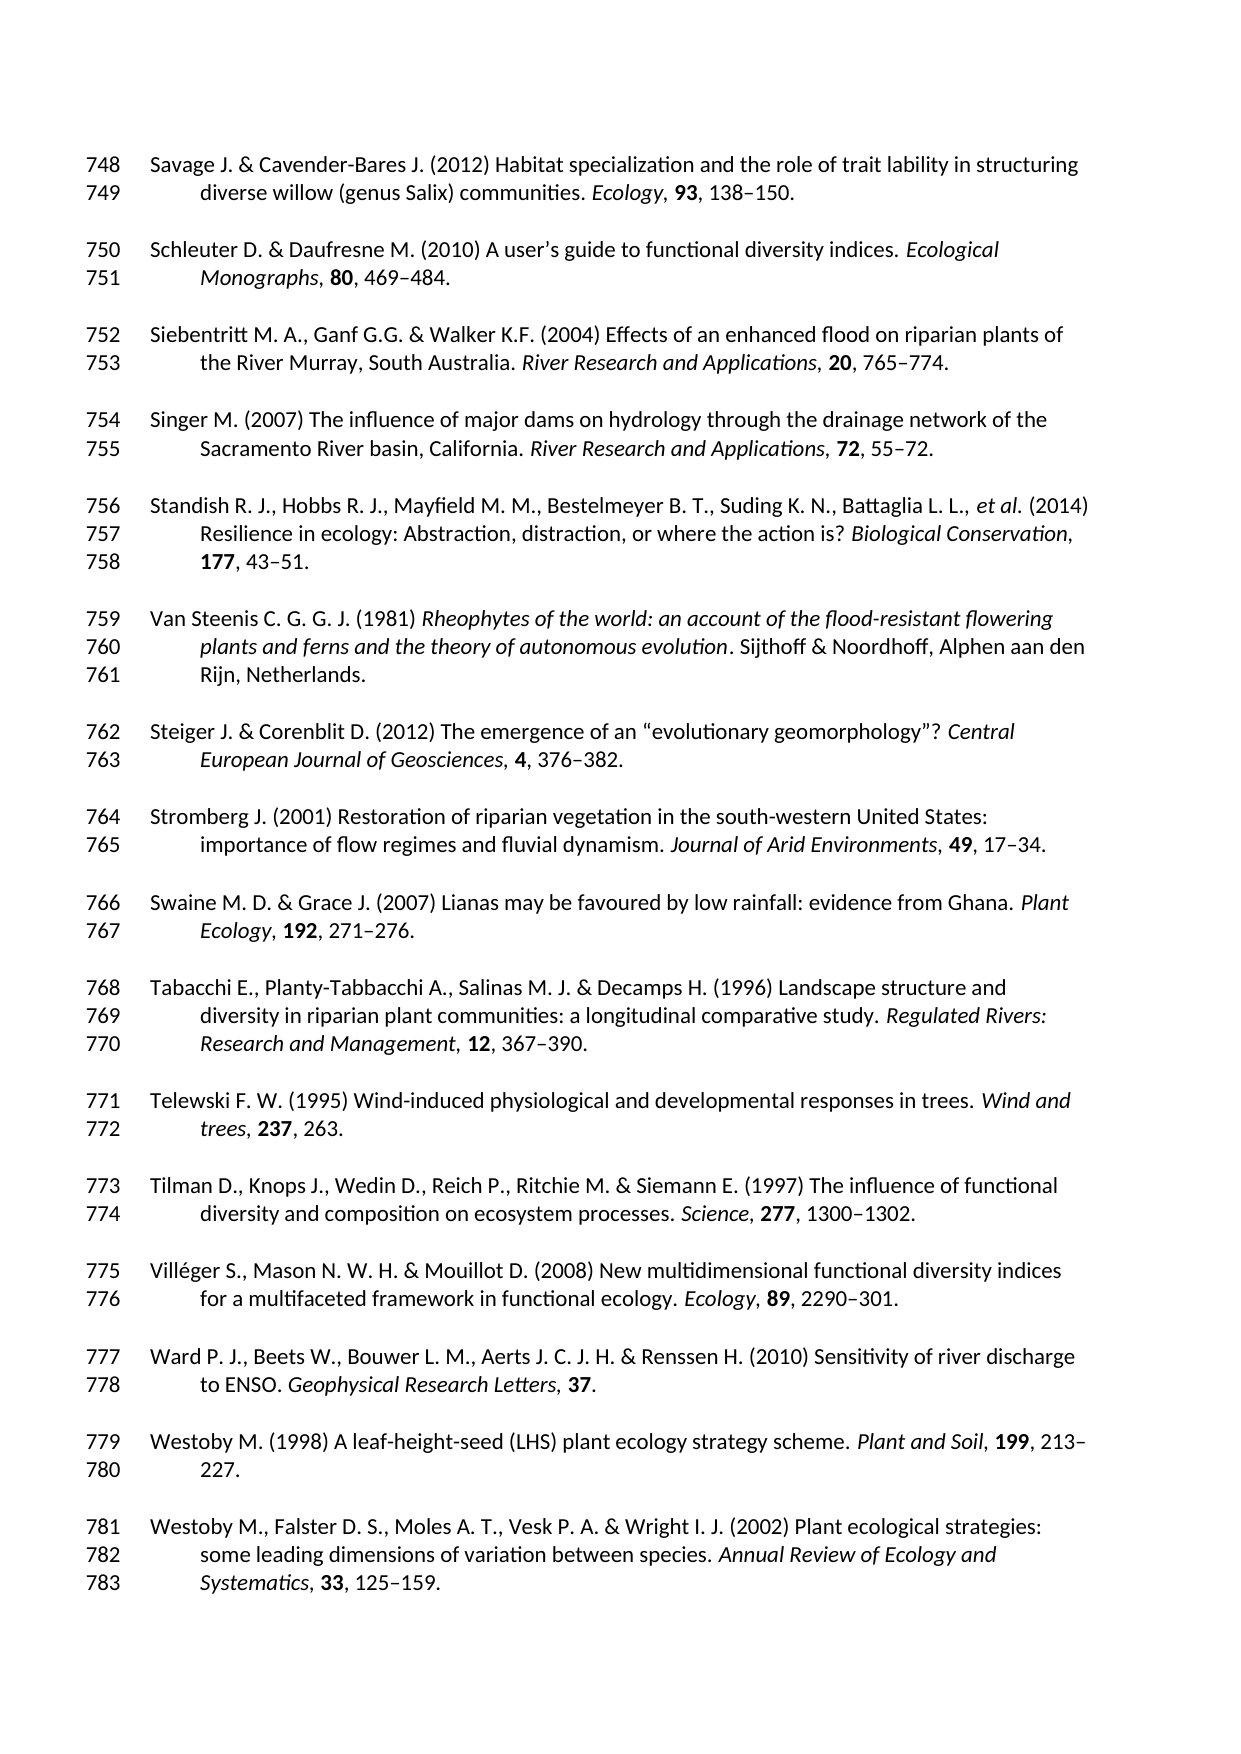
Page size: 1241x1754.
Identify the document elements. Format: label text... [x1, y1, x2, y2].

text Telewski F. W. (1995) Wind-induced physiological and developmental responses in trees. Wind and trees, 237, 263. [150, 1086, 1090, 1142]
text Siebentritt M. A., Ganf G.G. & Walker K.F. (2004) Effects of an enhanced flood on riparian plants of the River Murray, South Australia. River Research and Applications, 20, 765–774. [150, 320, 1090, 376]
text Swaine M. D. & Grace J. (2007) Lianas may be favoured by low rainfall: evidence from Ghana. Plant Ecology, 192, 271–276. [150, 888, 1090, 944]
text Van Steenis C. G. G. J. (1981) Rheophytes of the world: an account of the flood-resistant flowering plants and ferns and the theory of autonomous evolution. Sijthoff & Noordhoff, Alphen aan den Rijn, Netherlands. [150, 604, 1090, 688]
text Westoby M., Falster D. S., Moles A. T., Vesk P. A. & Wright I. J. (2002) Plant ecological strategies: some leading dimensions of variation between species. Annual Review of Ecology and Systematics, 33, 125–159. [150, 1512, 1090, 1596]
text Schleuter D. & Daufresne M. (2010) A user’s guide to functional diversity indices. Ecological Monographs, 80, 469–484. [150, 235, 1090, 291]
text Westoby M. (1998) A leaf-height-seed (LHS) plant ecology strategy scheme. Plant and Soil, 199, 213–227. [150, 1427, 1090, 1483]
text Ward P. J., Beets W., Bouwer L. M., Aerts J. C. J. H. & Renssen H. (2010) Sensitivity of river discharge to ENSO. Geophysical Research Letters, 37. [150, 1342, 1090, 1398]
text Savage J. & Cavender-Bares J. (2012) Habitat specialization and the role of trait lability in structuring diverse willow (genus Salix) communities. Ecology, 93, 138–150. [150, 150, 1090, 206]
text Tilman D., Knops J., Wedin D., Reich P., Ritchie M. & Siemann E. (1997) The influence of functional diversity and composition on ecosystem processes. Science, 277, 1300–1302. [150, 1171, 1090, 1227]
text Stromberg J. (2001) Restoration of riparian vegetation in the south-western United States: importance of flow regimes and fluvial dynamism. Journal of Arid Environments, 49, 17–34. [150, 802, 1090, 858]
text Steiger J. & Corenblit D. (2012) The emergence of an “evolutionary geomorphology”? Central European Journal of Geosciences, 4, 376–382. [150, 717, 1090, 773]
text Villéger S., Mason N. W. H. & Mouillot D. (2008) New multidimensional functional diversity indices for a multifaceted framework in functional ecology. Ecology, 89, 2290–301. [150, 1257, 1090, 1313]
text Singer M. (2007) The influence of major dams on hydrology through the drainage network of the Sacramento River basin, California. River Research and Applications, 72, 55–72. [150, 406, 1090, 462]
text Standish R. J., Hobbs R. J., Mayfield M. M., Bestelmeyer B. T., Suding K. N., Battaglia L. L., et al. (2014) Resilience in ecology: Abstraction, distraction, or where the action is? Biological Conservation, 177, 43–51. [150, 491, 1090, 575]
text Tabacchi E., Planty-Tabbacchi A., Salinas M. J. & Decamps H. (1996) Landscape structure and diversity in riparian plant communities: a longitudinal comparative study. Regulated Rivers: Research and Management, 12, 367–390. [150, 973, 1090, 1057]
